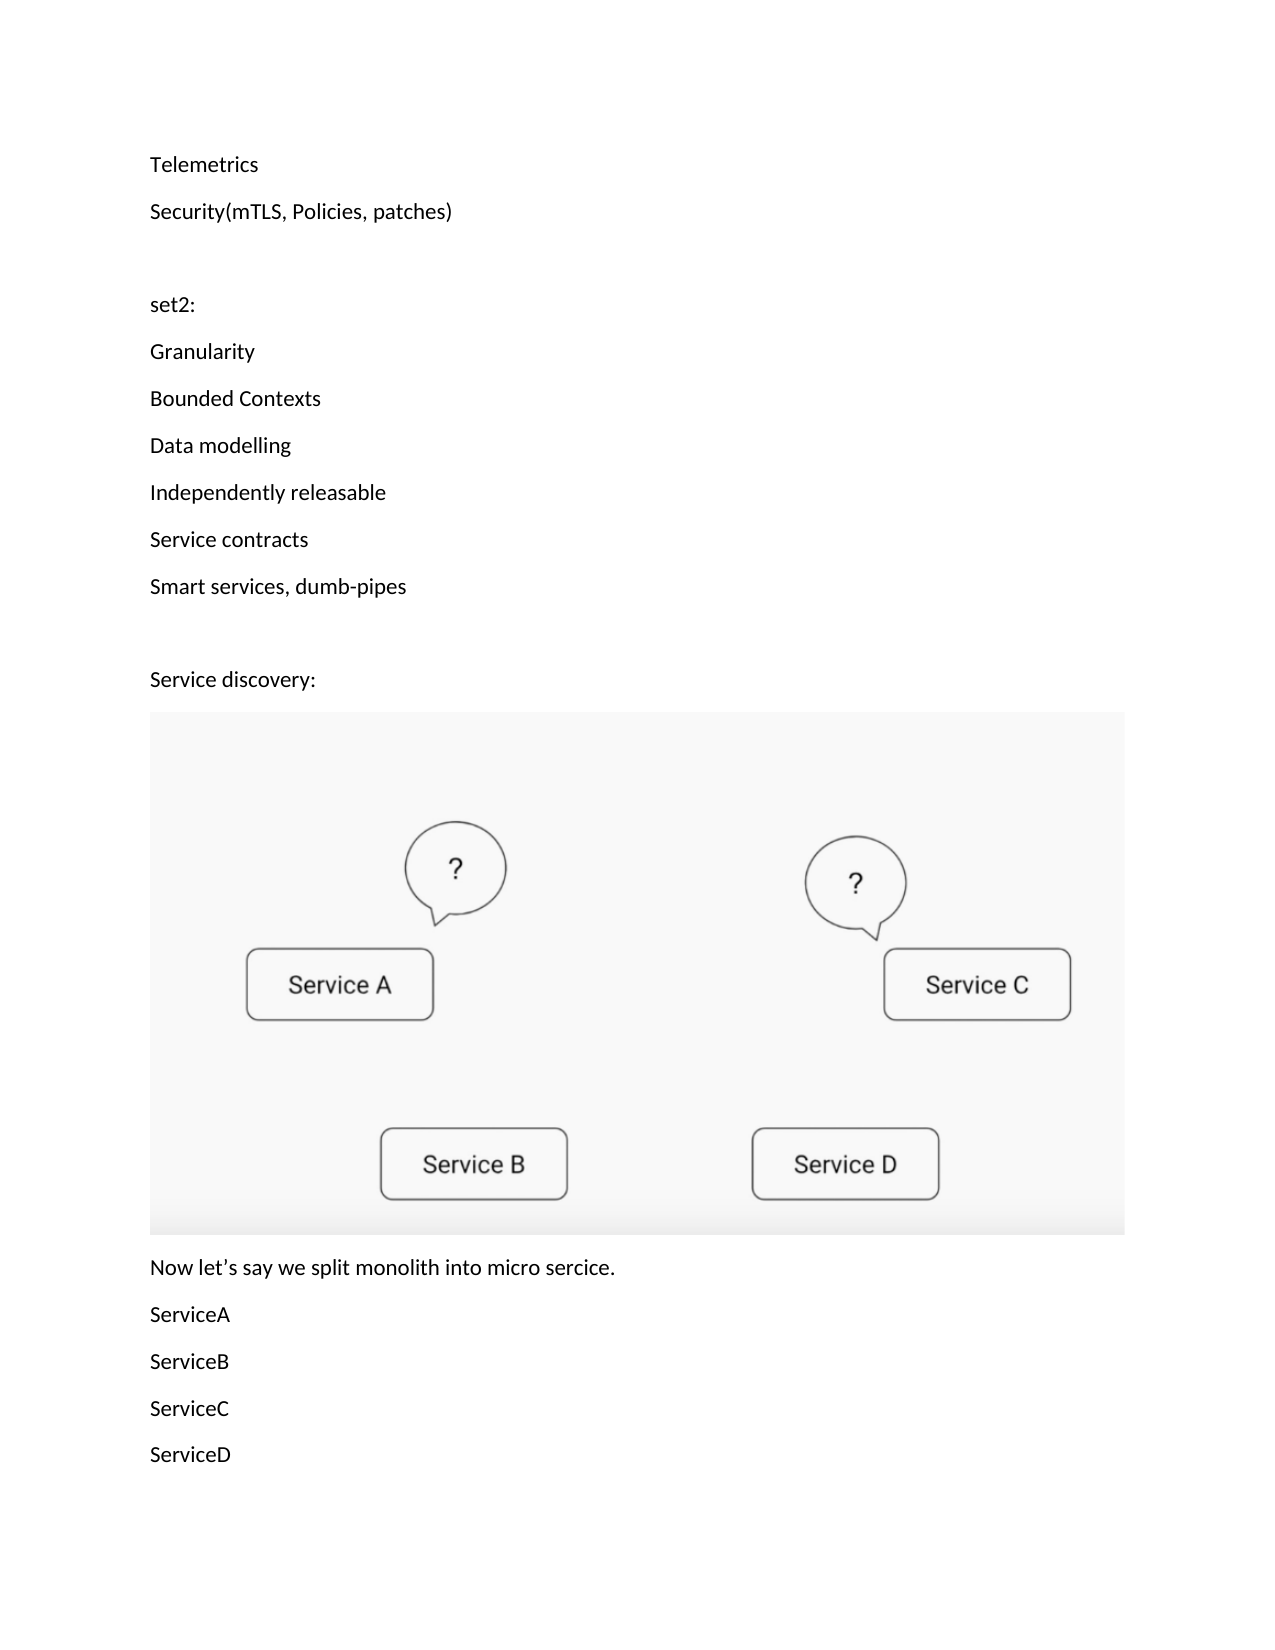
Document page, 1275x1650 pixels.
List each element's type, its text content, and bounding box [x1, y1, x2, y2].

text Bounded Contexts [150, 384, 1125, 412]
text Security(mTLS, Policies, patches) [150, 197, 1125, 225]
text Data modelling [150, 431, 1125, 459]
text Service discovery: [150, 666, 1125, 694]
text Service contracts [150, 525, 1125, 553]
text Granularity [150, 337, 1125, 366]
text Telemetrics [150, 150, 1125, 178]
text ServiceD [150, 1441, 1125, 1469]
text set2: [150, 291, 1125, 319]
text ServiceA [150, 1300, 1125, 1328]
text Independently releasable [150, 478, 1125, 506]
text Now let’s say we split monolith into micro sercice. [150, 1253, 1125, 1281]
text ServiceC [150, 1394, 1125, 1422]
text Smart services, dumb-pipes [150, 572, 1125, 600]
text ServiceB [150, 1347, 1125, 1375]
picture [150, 712, 1125, 1235]
